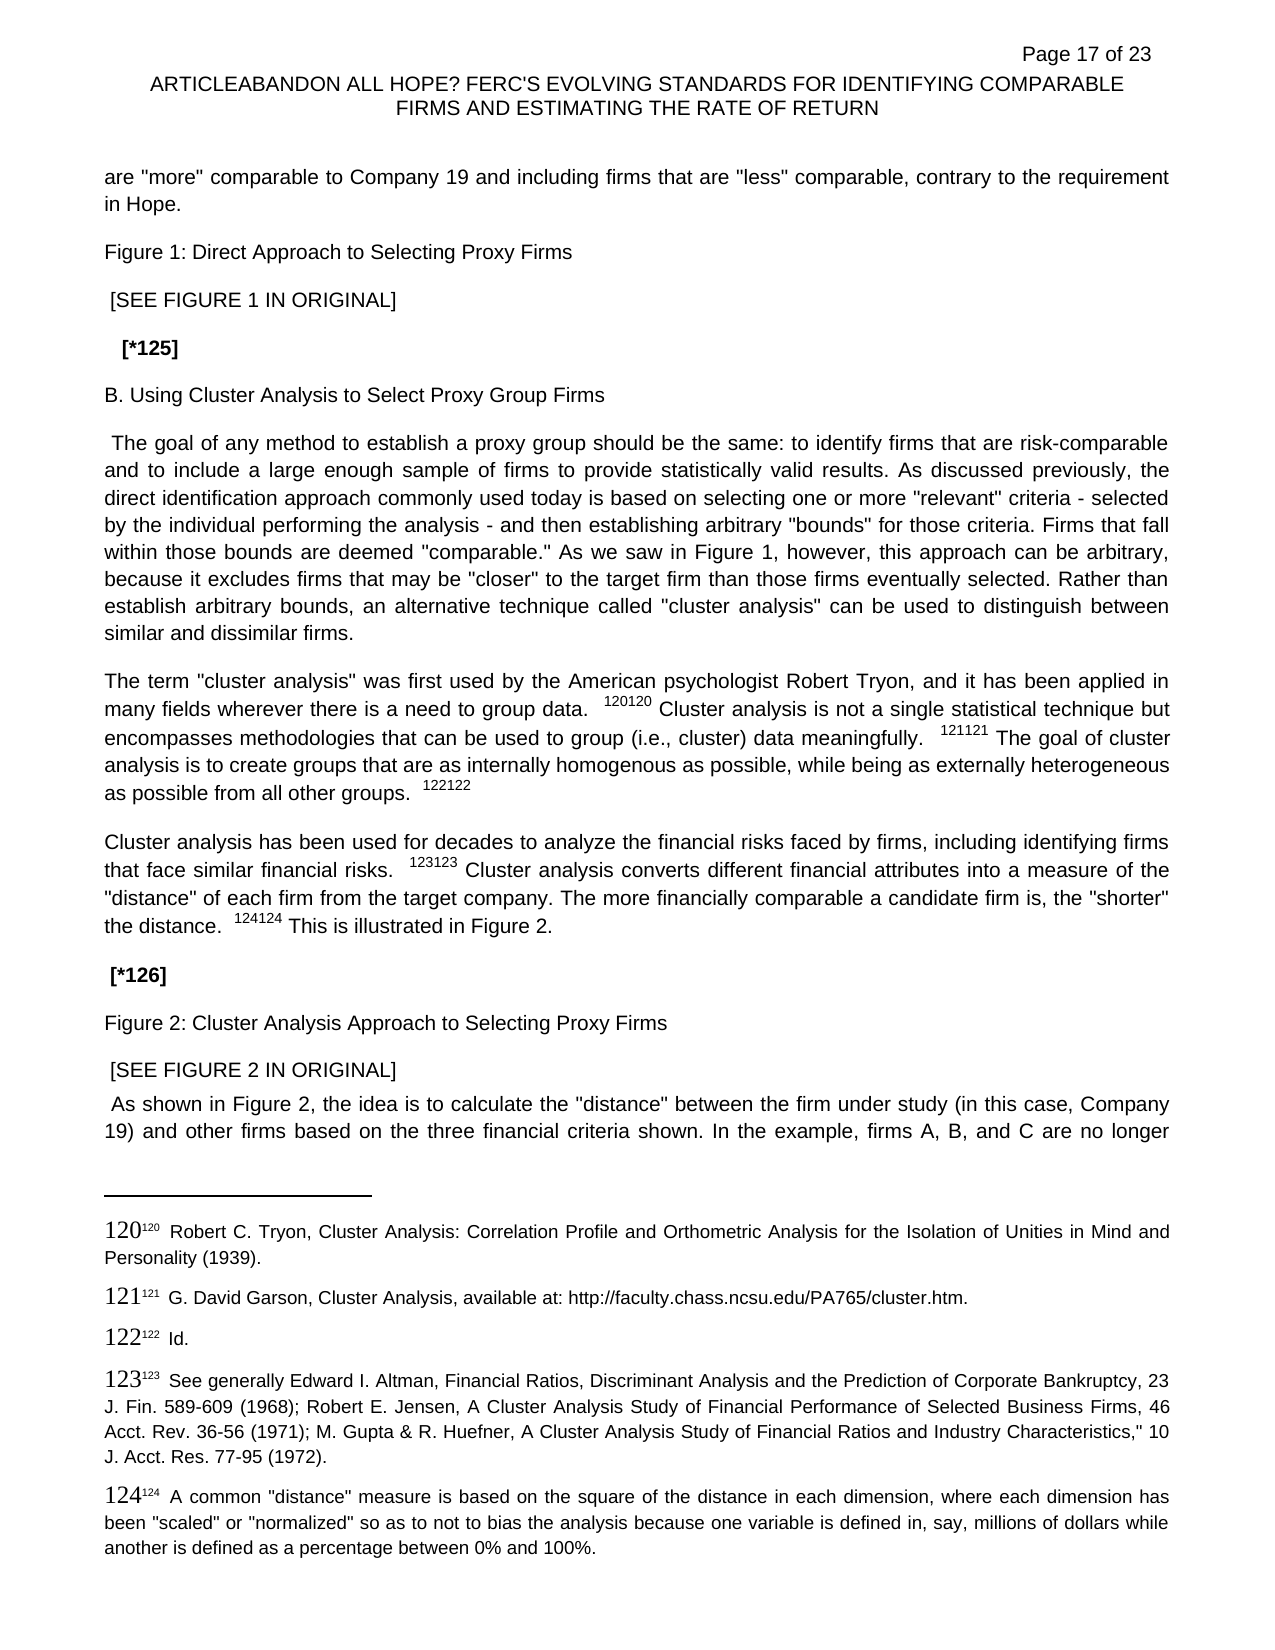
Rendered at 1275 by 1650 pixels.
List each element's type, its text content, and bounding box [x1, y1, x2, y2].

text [104, 161, 1171, 216]
text [*125] [104, 332, 1171, 359]
text As shown in Figure 2, the idea is to calculate the "distance" between the firm under study (in this case, Company 19) and other firms based on the three financial criteria shown. In the example, firms A, B, and C are no longer deemed "comparable," whereas firms F, H, I, and J are deemed comparable. Firms D and E, which were previously deemed comparable, are still included with the set of comparables. [104, 1088, 1171, 1143]
text The goal of any method to establish a proxy group should be the same: to identify firms that are risk-comparable and to include a large enough sample of firms to provide statistically valid results. As discussed previously, the direct identification approach commonly used today is based on selecting one or more "relevant" criteria - selected by the individual performing the analysis - and then establishing arbitrary "bounds" for those criteria. Firms that fall within those bounds are deemed "comparable." As we saw in Figure 1, however, this approach can be arbitrary, because it excludes firms that may be "closer" to the target firm than those firms eventually selected. Rather than establish arbitrary bounds, an alternative technique called "cluster analysis" can be used to distinguish between similar and dissimilar firms. [104, 428, 1171, 645]
text [*126] [104, 959, 1171, 986]
text [SEE FIGURE 1 IN ORIGINAL] [104, 284, 1171, 311]
text Figure 1: Direct Approach to Selecting Proxy Firms [104, 236, 1171, 263]
text Figure 2: Cluster Analysis Approach to Selecting Proxy Firms [104, 1007, 1171, 1034]
text B. Using Cluster Analysis to Select Proxy Group Firms [104, 380, 1171, 407]
text The term "cluster analysis" was first used by the American psychologist Robert Tryon, and it has been applied in many fields wherever there is a need to group data. 120 Cluster analysis is not a single statistical technique but encompasses methodologies that can be used to group (i.e., cluster) data meaningfully. 121 The goal of cluster analysis is to create groups that are as internally homogenous as possible, while being as externally heterogeneous as possible from all other groups. 122 [104, 666, 1171, 806]
text Cluster analysis has been used for decades to analyze the financial risks faced by firms, including identifying firms that face similar financial risks. 123 Cluster analysis converts different financial attributes into a measure of the "distance" of each firm from the target company. The more financially comparable a candidate firm is, the "shorter" the distance. 124 This is illustrated in Figure 2. [104, 827, 1171, 938]
text [SEE FIGURE 2 IN ORIGINAL] [104, 1055, 1171, 1082]
